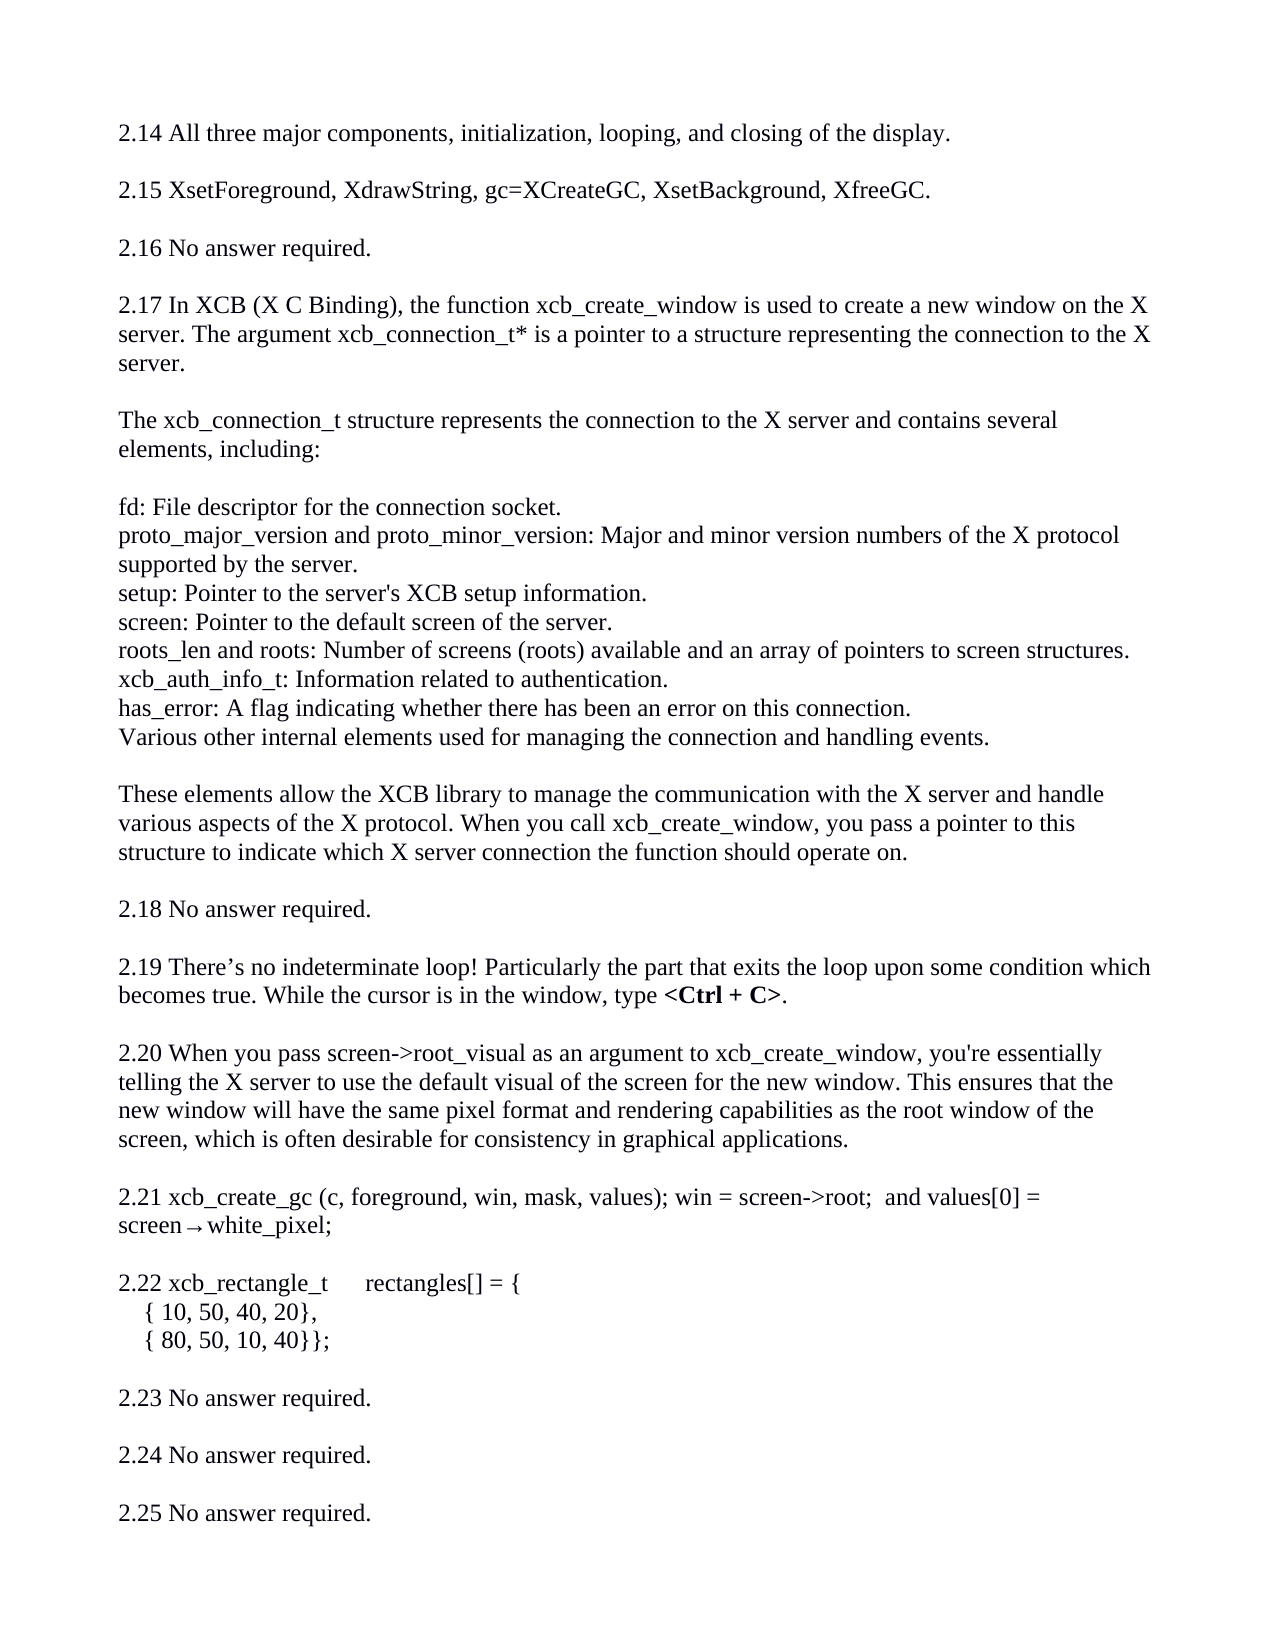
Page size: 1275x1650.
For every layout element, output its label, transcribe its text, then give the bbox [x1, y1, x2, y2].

text 2.17 In XCB (X C Binding), the function xcb_create_window is used to create a new window on the X server. The argument xcb_connection_t* is a pointer to a structure representing the connection to the X server. [118, 291, 1157, 377]
text 2.23 No answer required. [118, 1383, 1157, 1412]
text 2.24 No answer required. [118, 1441, 1157, 1469]
text 2.18 No answer required. [118, 894, 1157, 923]
text setup: Pointer to the server's XCB setup information. [118, 578, 1157, 607]
text 2.25 No answer required. [118, 1498, 1157, 1527]
text 2.22 xcb_rectangle_t rectangles[] = { [118, 1268, 1157, 1297]
text fd: File descriptor for the connection socket. [118, 492, 1157, 521]
text { 80, 50, 10, 40}}; [118, 1326, 1157, 1354]
text 2.19 There’s no indeterminate loop! Particularly the part that exits the loop upon some condition which becomes true. While the cursor is in the window, type <Ctrl + C>. [118, 952, 1157, 1009]
text The xcb_connection_t structure represents the connection to the X server and contains several elements, including: [118, 406, 1157, 463]
text roots_len and roots: Number of screens (roots) available and an array of pointers to screen structures. [118, 636, 1157, 664]
text 2.15 XsetForeground, XdrawString, gc=XCreateGC, XsetBackground, XfreeGC. [118, 176, 1157, 204]
text proto_major_version and proto_minor_version: Major and minor version numbers of the X protocol supported by the server. [118, 521, 1157, 578]
text Various other internal elements used for managing the connection and handling events. [118, 722, 1157, 751]
text 2.21 xcb_create_gc (c, foreground, win, mask, values); win = screen->root; and values[0] = screen→white_pixel; [118, 1182, 1157, 1239]
text screen: Pointer to the default screen of the server. [118, 607, 1157, 636]
text has_error: A flag indicating whether there has been an error on this connection. [118, 693, 1157, 722]
text 2.20 When you pass screen->root_visual as an argument to xcb_create_window, you're essentially telling the X server to use the default visual of the screen for the new window. This ensures that the new window will have the same pixel format and rendering capabilities as the root window of the screen, which is often desirable for consistency in graphical applications. [118, 1038, 1157, 1153]
text 2.16 No answer required. [118, 233, 1157, 262]
text xcb_auth_info_t: Information related to authentication. [118, 664, 1157, 693]
text These elements allow the XCB library to manage the communication with the X server and handle various aspects of the X protocol. When you call xcb_create_window, you pass a pointer to this structure to indicate which X server connection the function should operate on. [118, 779, 1157, 866]
text 2.14 All three major components, initialization, looping, and closing of the display. [118, 118, 1157, 147]
text { 10, 50, 40, 20}, [118, 1297, 1157, 1326]
